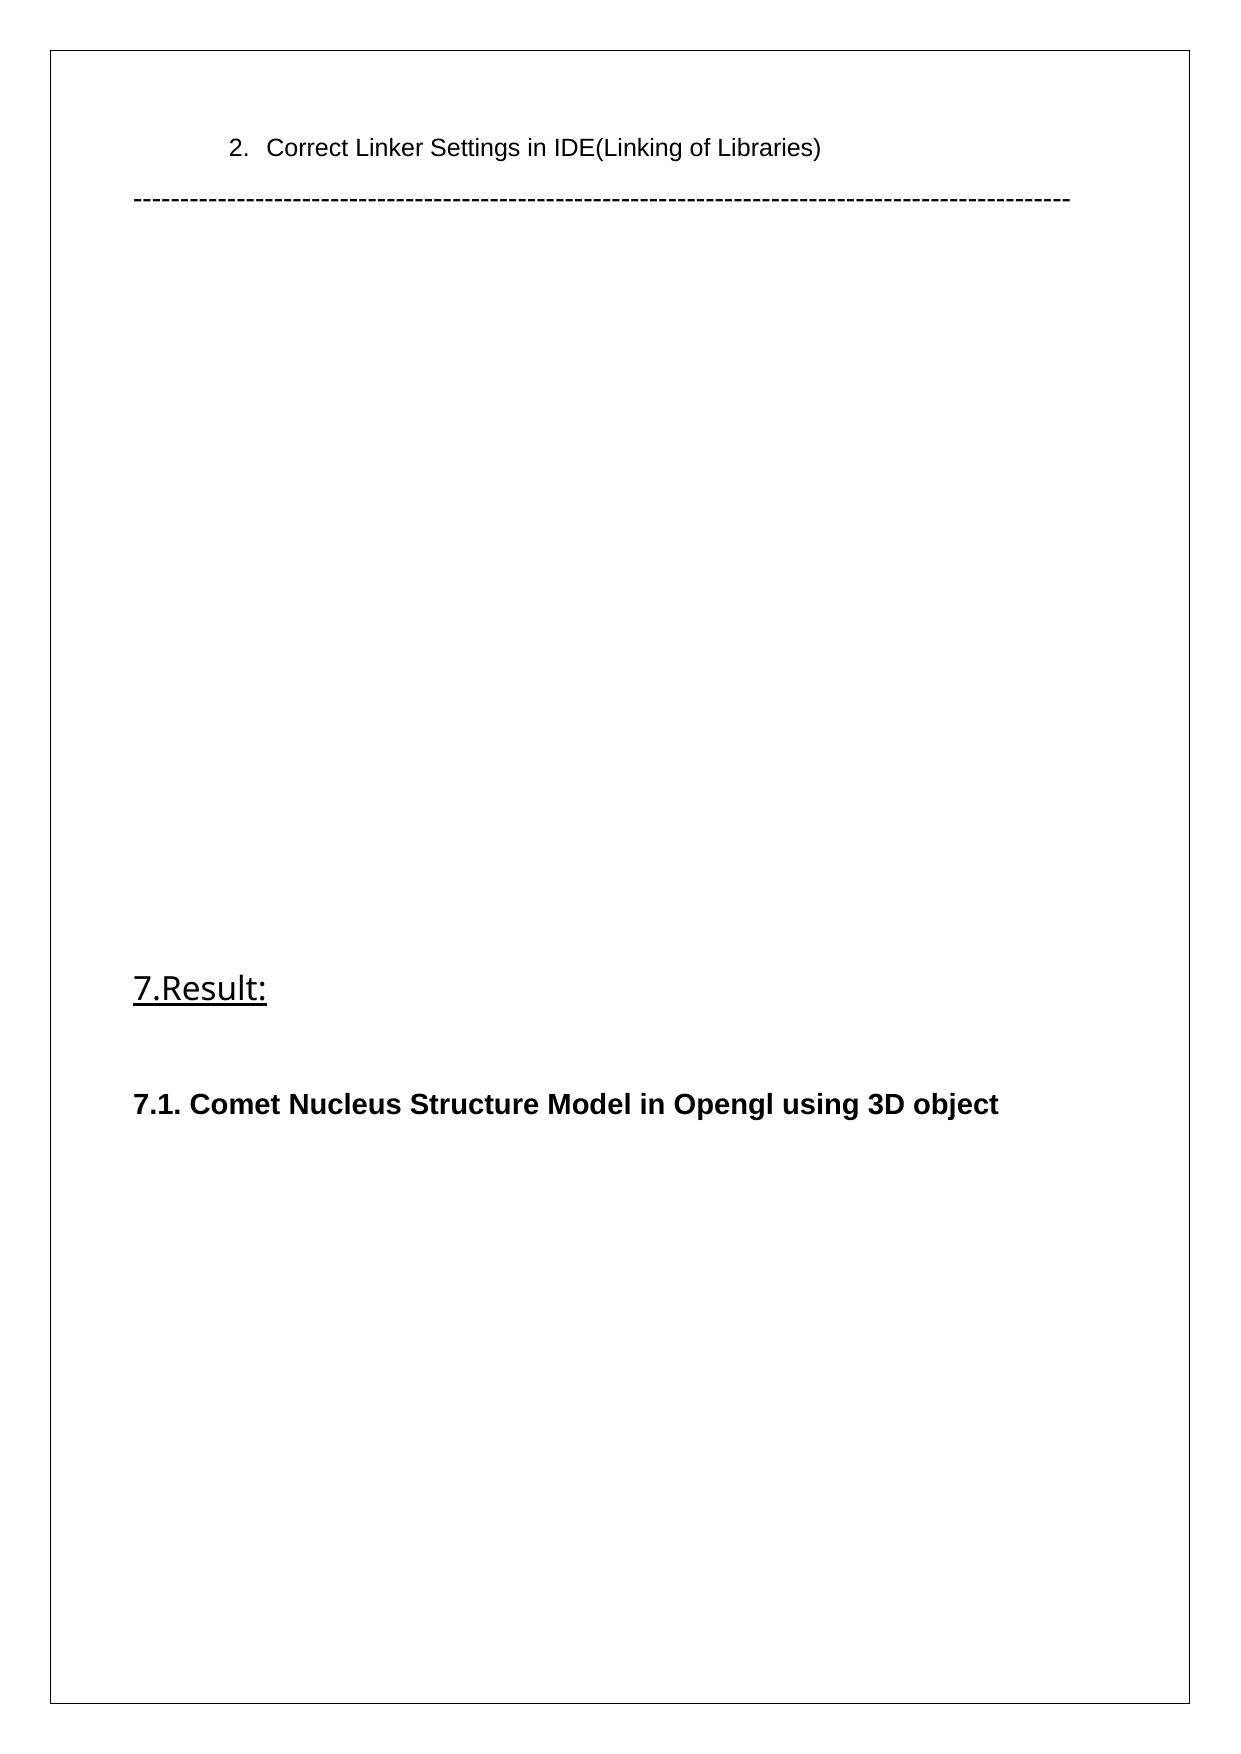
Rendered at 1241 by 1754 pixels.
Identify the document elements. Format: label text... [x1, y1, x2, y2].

text 7.Result: [133, 965, 1167, 1011]
text 7.1. Comet Nucleus Structure Model in Opengl using 3D object [133, 1087, 1167, 1121]
list Correct Linker Settings in IDE(Linking of Libraries) [229, 133, 1167, 162]
text ---------------------------------------------------------------------------------------------------- [133, 177, 1167, 217]
